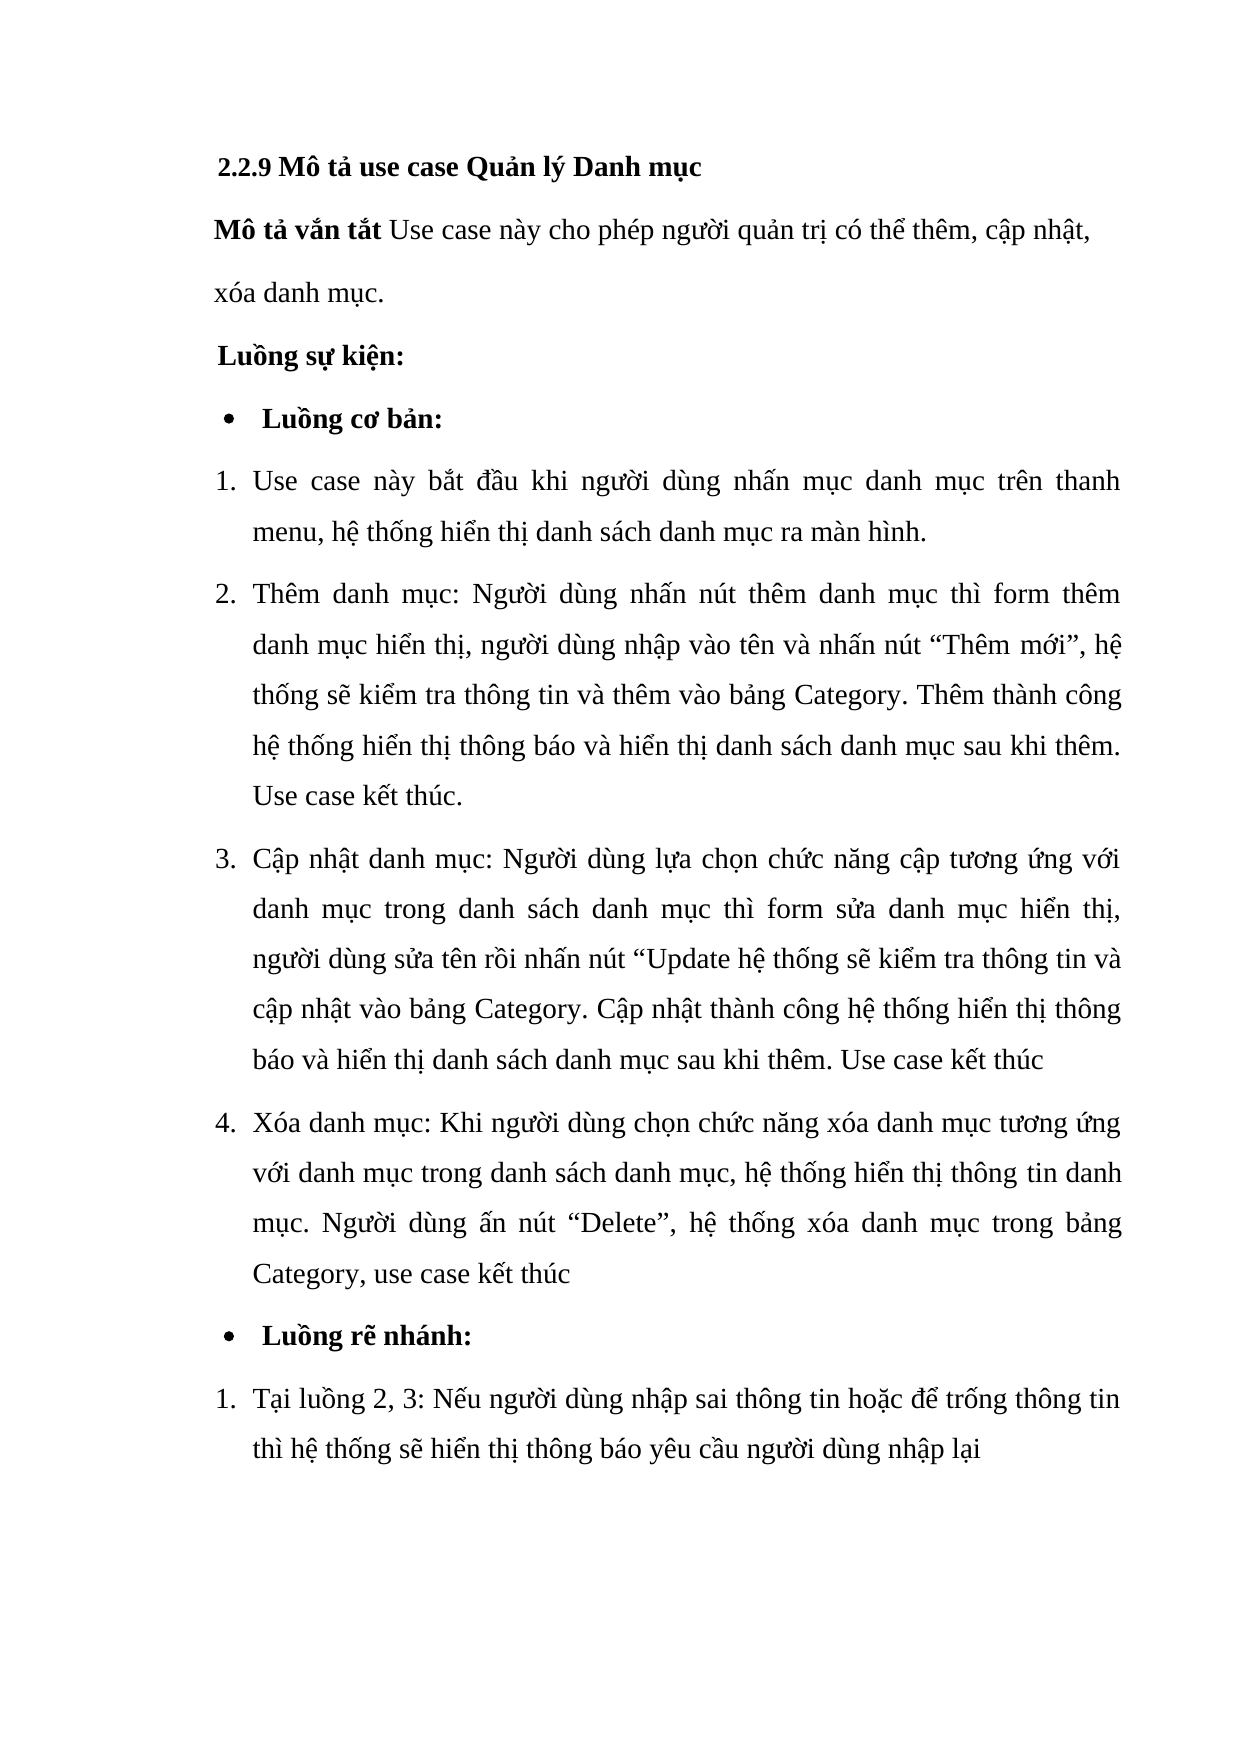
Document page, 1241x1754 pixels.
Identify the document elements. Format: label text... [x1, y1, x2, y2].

list Luồng rẽ nhánh: [224, 1318, 1122, 1352]
list Cập nhật danh mục: Người dùng lựa chọn chức năng cập tương ứng với danh mục trong danh sách danh mục thì form sửa danh mục hiển thị, người dùng sửa tên rồi nhấn nút “Update hệ thống sẽ kiểm tra thông tin và cập nhật vào bảng Category. Cập nhật thành công hệ thống hiển thị thông báo và hiển thị danh sách danh mục sau khi thêm. Use case kết thúc [215, 841, 1122, 1076]
list Use case này bắt đầu khi người dùng nhấn mục danh mục trên thanh menu, hệ thống hiển thị danh sách danh mục ra màn hình. [215, 463, 1122, 547]
text Luồng sự kiện: [217, 338, 1122, 371]
list Xóa danh mục: Khi người dùng chọn chức năng xóa danh mục tương ứng với danh mục trong danh sách danh mục, hệ thống hiển thị thông tin danh mục. Người dùng ấn nút “Delete”, hệ thống xóa danh mục trong bảng Category, use case kết thúc [215, 1105, 1122, 1289]
list Thêm danh mục: Người dùng nhấn nút thêm danh mục thì form thêm danh mục hiển thị, người dùng nhập vào tên và nhấn nút “Thêm mới”, hệ thống sẽ kiểm tra thông tin và thêm vào bảng Category. Thêm thành công hệ thống hiển thị thông báo và hiển thị danh sách danh mục sau khi thêm. Use case kết thúc. [215, 577, 1122, 811]
list Luồng cơ bản: [224, 401, 1122, 434]
text Mô tả vắn tắt Use case này cho phép người quản trị có thể thêm, cập nhật, [177, 212, 1122, 246]
subtitle Mô tả use case Quản lý Danh mục [217, 149, 1122, 183]
list Tại luồng 2, 3: Nếu người dùng nhập sai thông tin hoặc để trống thông tin thì hệ thống sẽ hiển thị thông báo yêu cầu người dùng nhập lại [215, 1381, 1122, 1465]
text xóa danh mục. [177, 275, 1122, 309]
